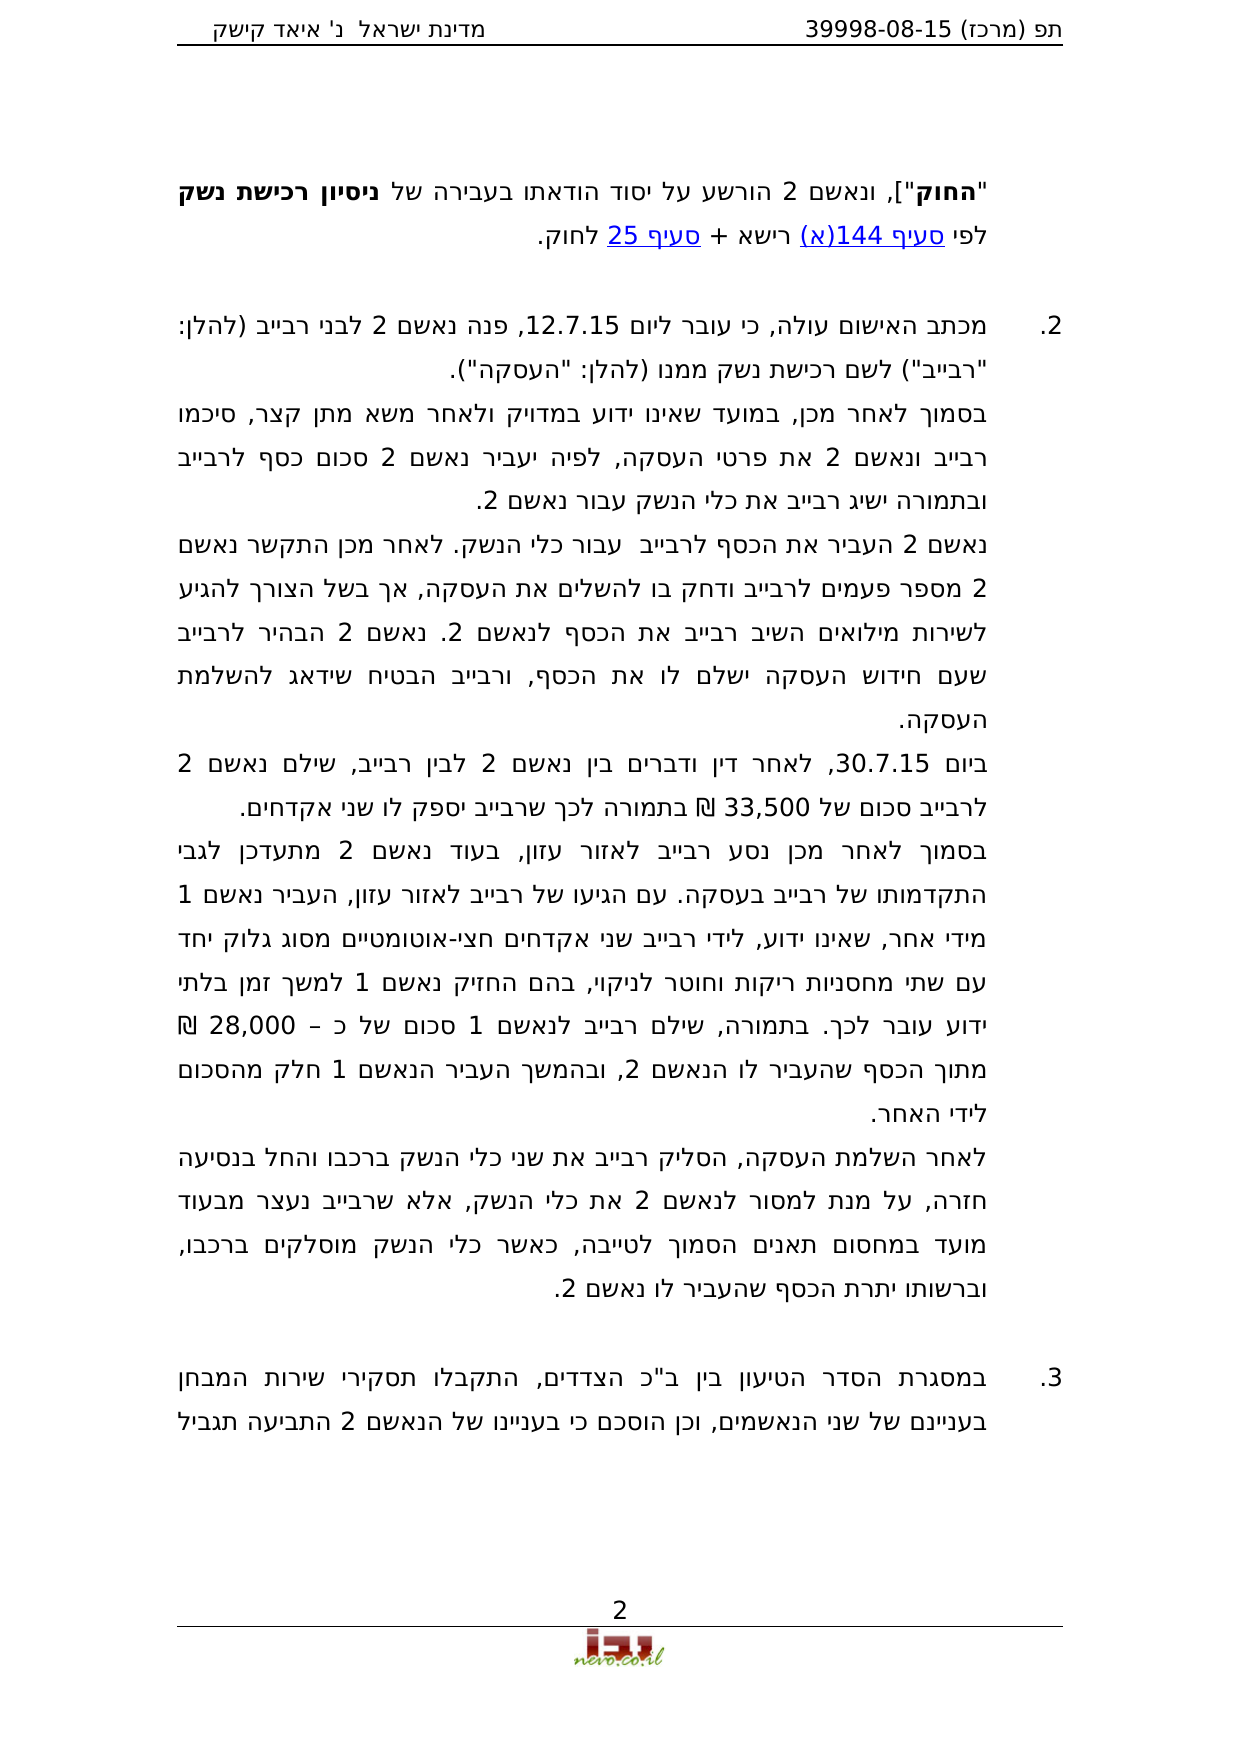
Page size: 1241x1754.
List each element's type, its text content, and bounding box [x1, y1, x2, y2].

text 2. מכתב האישום עולה, כי עובר ליום 12.7.15, פנה נאשם 2 לבני רבייב (להלן: "רבייב") לשם רכישת נשק ממנו (להלן: "העסקה"). [177, 312, 1063, 384]
text נאשם 2 העביר את הכסף לרבייב עבור כלי הנשק. לאחר מכן התקשר נאשם 2 מספר פעמים לרבייב ודחק בו להשלים את העסקה, אך בשל הצורך להגיע לשירות מילואים השיב רבייב את הכסף לנאשם 2. נאשם 2 הבהיר לרבייב שעם חידוש העסקה ישלם לו את הכסף, ורבייב הבטיח שידאג להשלמת העסקה. [177, 530, 1063, 734]
text לאחר השלמת העסקה, הסליק רבייב את שני כלי הנשק ברכבו והחל בנסיעה חזרה, על מנת למסור לנאשם 2 את כלי הנשק, אלא שרבייב נעצר מבעוד מועד במחסום תאנים הסמוך לטייבה, כאשר כלי הנשק מוסלקים ברכבו, וברשותו יתרת הכסף שהעביר לו נאשם 2. [177, 1143, 1063, 1303]
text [177, 177, 1063, 250]
text בסמוך לאחר מכן נסע רבייב לאזור עזון, בעוד נאשם 2 מתעדכן לגבי התקדמותו של רבייב בעסקה. עם הגיעו של רבייב לאזור עזון, העביר נאשם 1 מידי אחר, שאינו ידוע, לידי רבייב שני אקדחים חצי-אוטומטיים מסוג גלוק יחד עם שתי מחסניות ריקות וחוטר לניקוי, בהם החזיק נאשם 1 למשך זמן בלתי ידוע עובר לכך. בתמורה, שילם רבייב לנאשם 1 סכום של כ – 28,000 ₪ מתוך הכסף שהעביר לו הנאשם 2, ובהמשך העביר הנאשם 1 חלק מהסכום לידי האחר. [177, 837, 1063, 1128]
text ביום 30.7.15, לאחר דין ודברים בין נאשם 2 לבין רבייב, שילם נאשם 2 לרבייב סכום של 33,500 ₪ בתמורה לכך שרבייב יספק לו שני אקדחים. [177, 749, 1063, 822]
picture [574, 1628, 666, 1667]
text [177, 1363, 1063, 1436]
text בסמוך לאחר מכן, במועד שאינו ידוע במדויק ולאחר משא מתן קצר, סיכמו רבייב ונאשם 2 את פרטי העסקה, לפיה יעביר נאשם 2 סכום כסף לרבייב ובתמורה ישיג רבייב את כלי הנשק עבור נאשם 2. [177, 399, 1063, 516]
